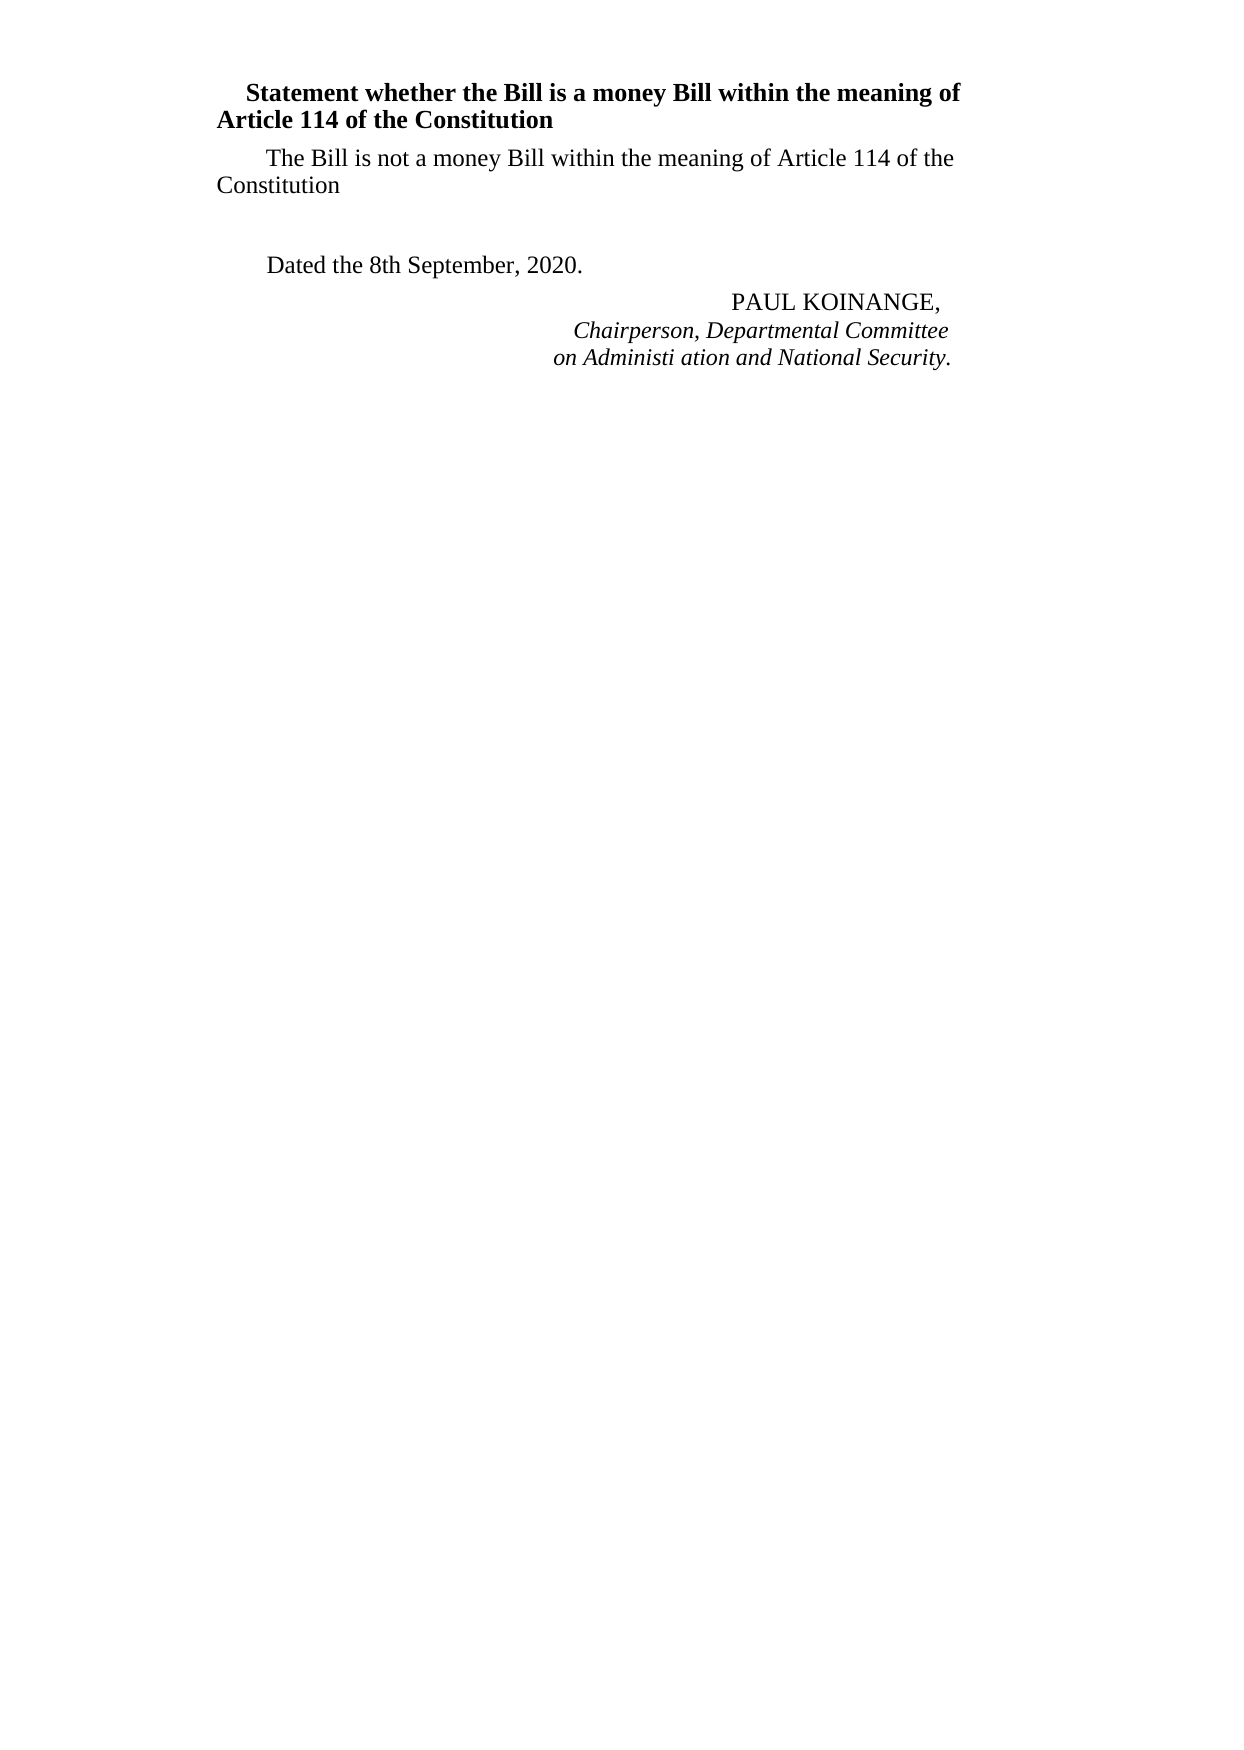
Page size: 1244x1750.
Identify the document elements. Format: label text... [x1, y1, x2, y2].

text PAUL KOINANGE, [731, 288, 1069, 317]
text The Bill is not a money Bill within the meaning of Article 114 of the Constitution [216, 146, 1069, 199]
text Statement whether the Bill is a money Bill within the meaning of Article 114 of the Constitution [216, 79, 971, 134]
text Dated the 8th September, 2020. [266, 250, 1069, 278]
text Chairperson, Departmental Committee on Administi ation and National Security. [553, 317, 971, 371]
